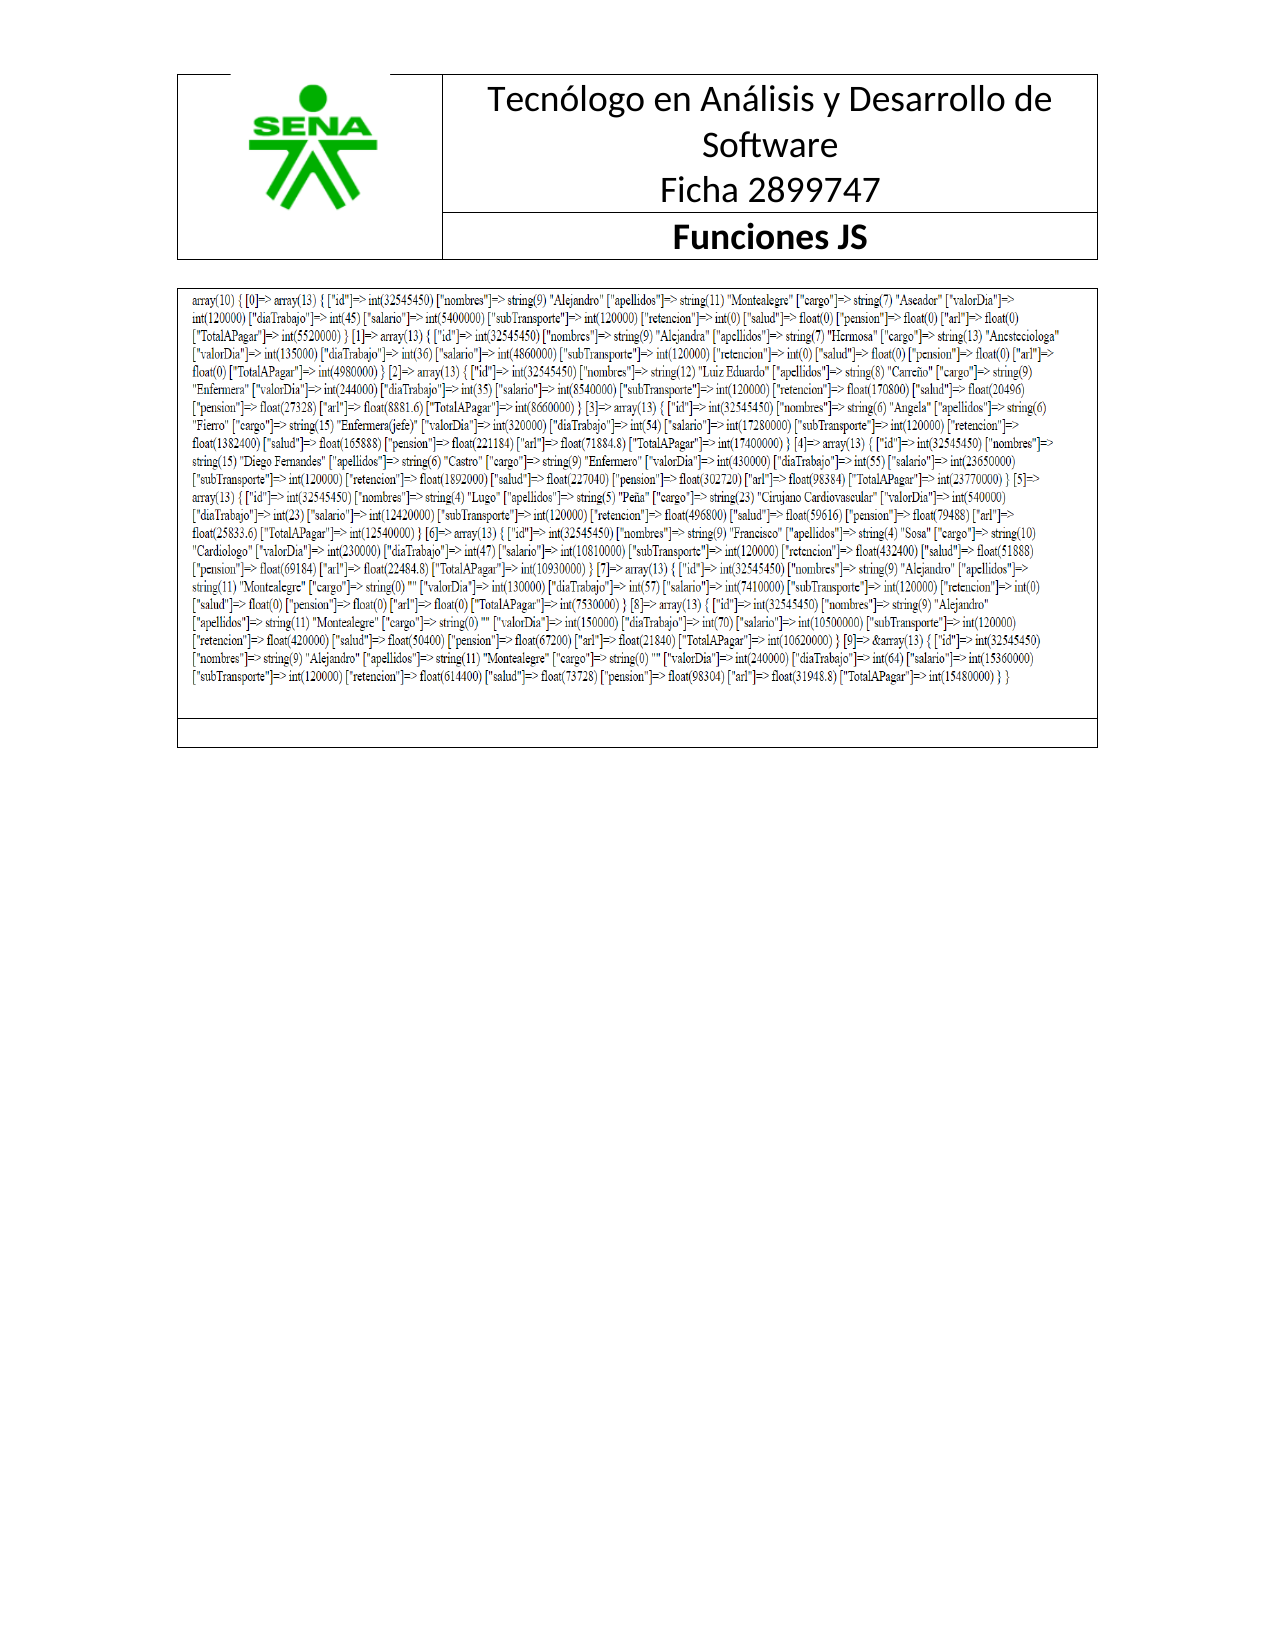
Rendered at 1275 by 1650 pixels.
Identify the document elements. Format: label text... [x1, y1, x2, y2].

picture [230, 74, 390, 226]
table_cell Código: [178, 289, 1097, 718]
picture [188, 289, 1060, 690]
table_cell [178, 719, 1097, 747]
